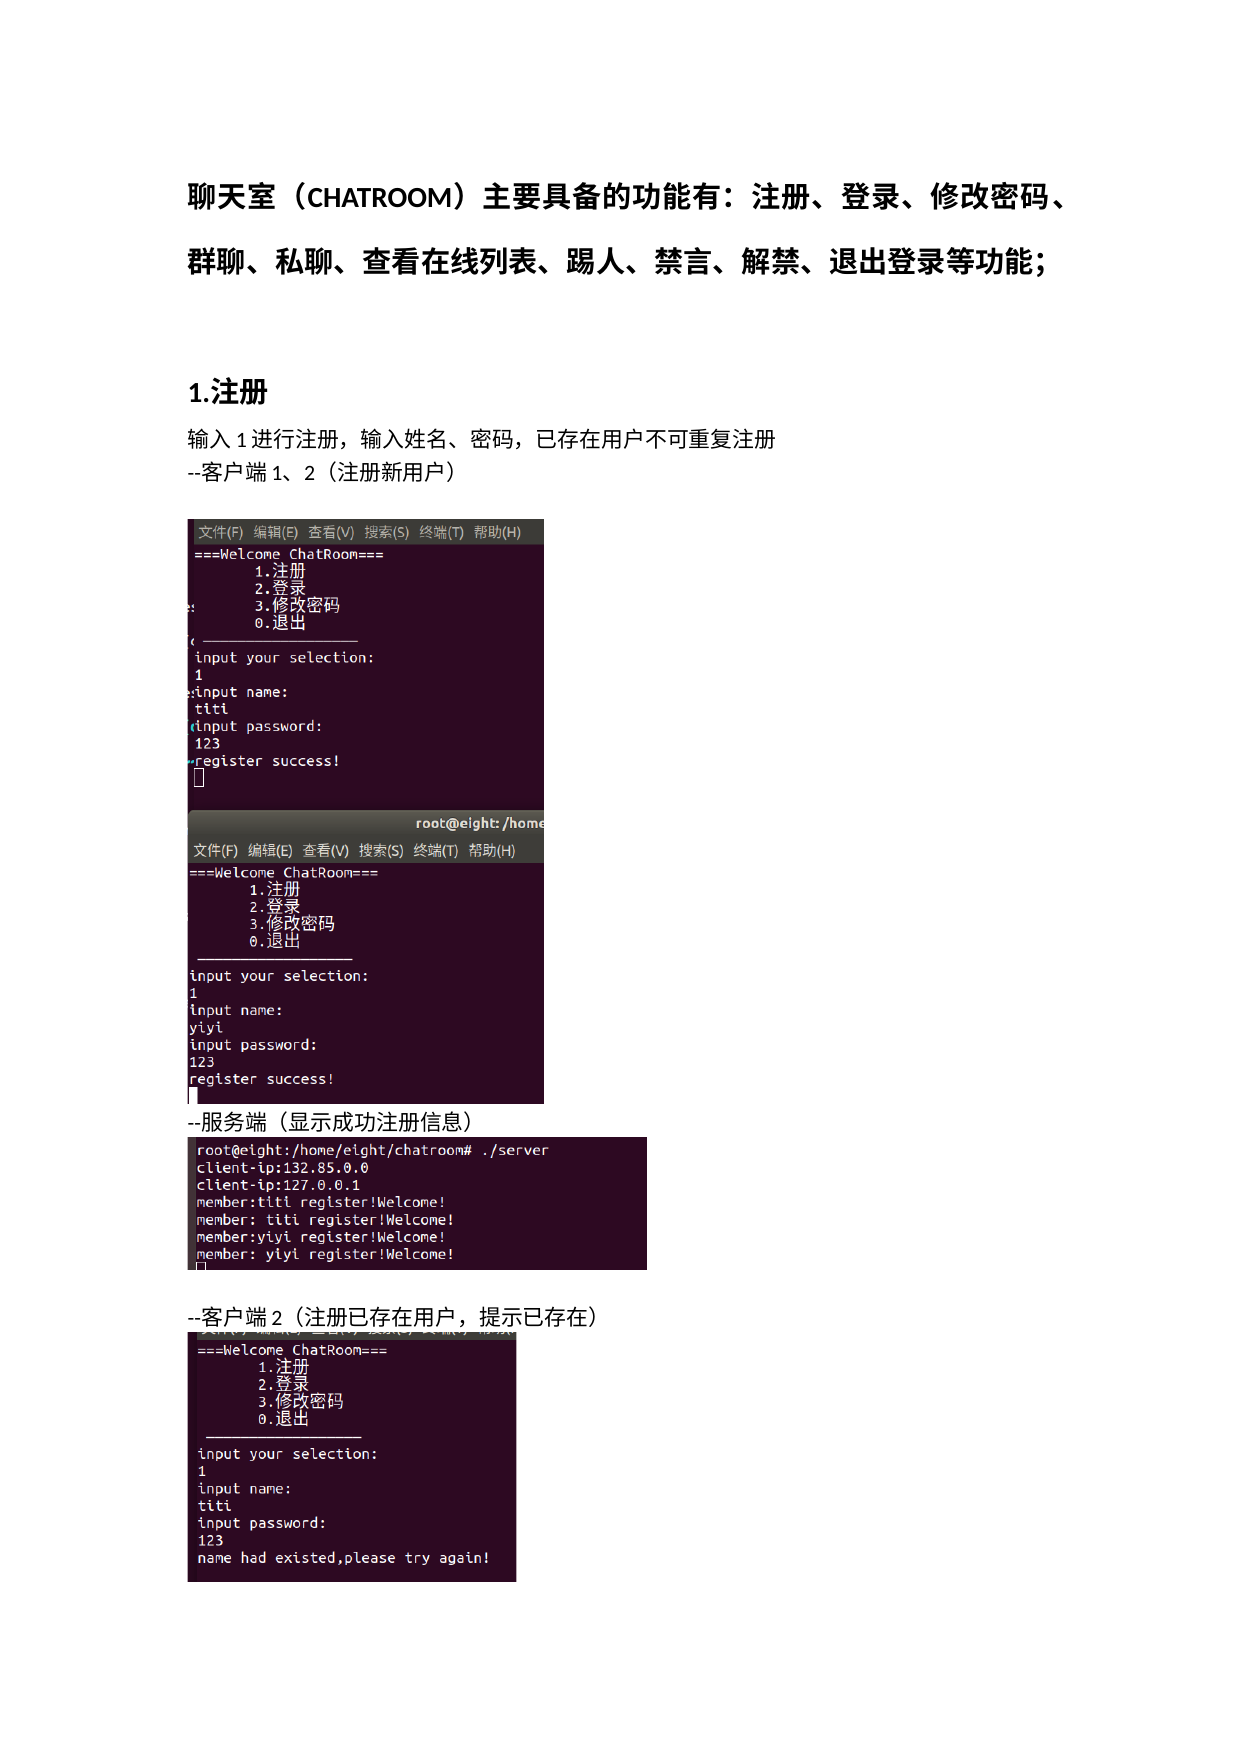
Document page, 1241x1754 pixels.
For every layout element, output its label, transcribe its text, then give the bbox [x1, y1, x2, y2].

text --客户端2（注册已存在用户，提示已存在） [187, 1299, 1053, 1332]
text 输入1进行注册，输入姓名、密码，已存在用户不可重复注册 [187, 422, 1053, 454]
list 聊天室（CHATROOM）主要具备的功能有：注册、登录、修改密码、群聊、私聊、查看在线列表、踢人、禁言、解禁、退出登录等功能； [187, 162, 1053, 292]
list 1.注册 [187, 357, 1053, 422]
picture [187, 519, 544, 1104]
picture [187, 1137, 647, 1270]
text --客户端1、2（注册新用户） [187, 454, 1053, 487]
text --服务端（显示成功注册信息） [187, 1104, 1053, 1137]
picture [187, 1332, 517, 1582]
